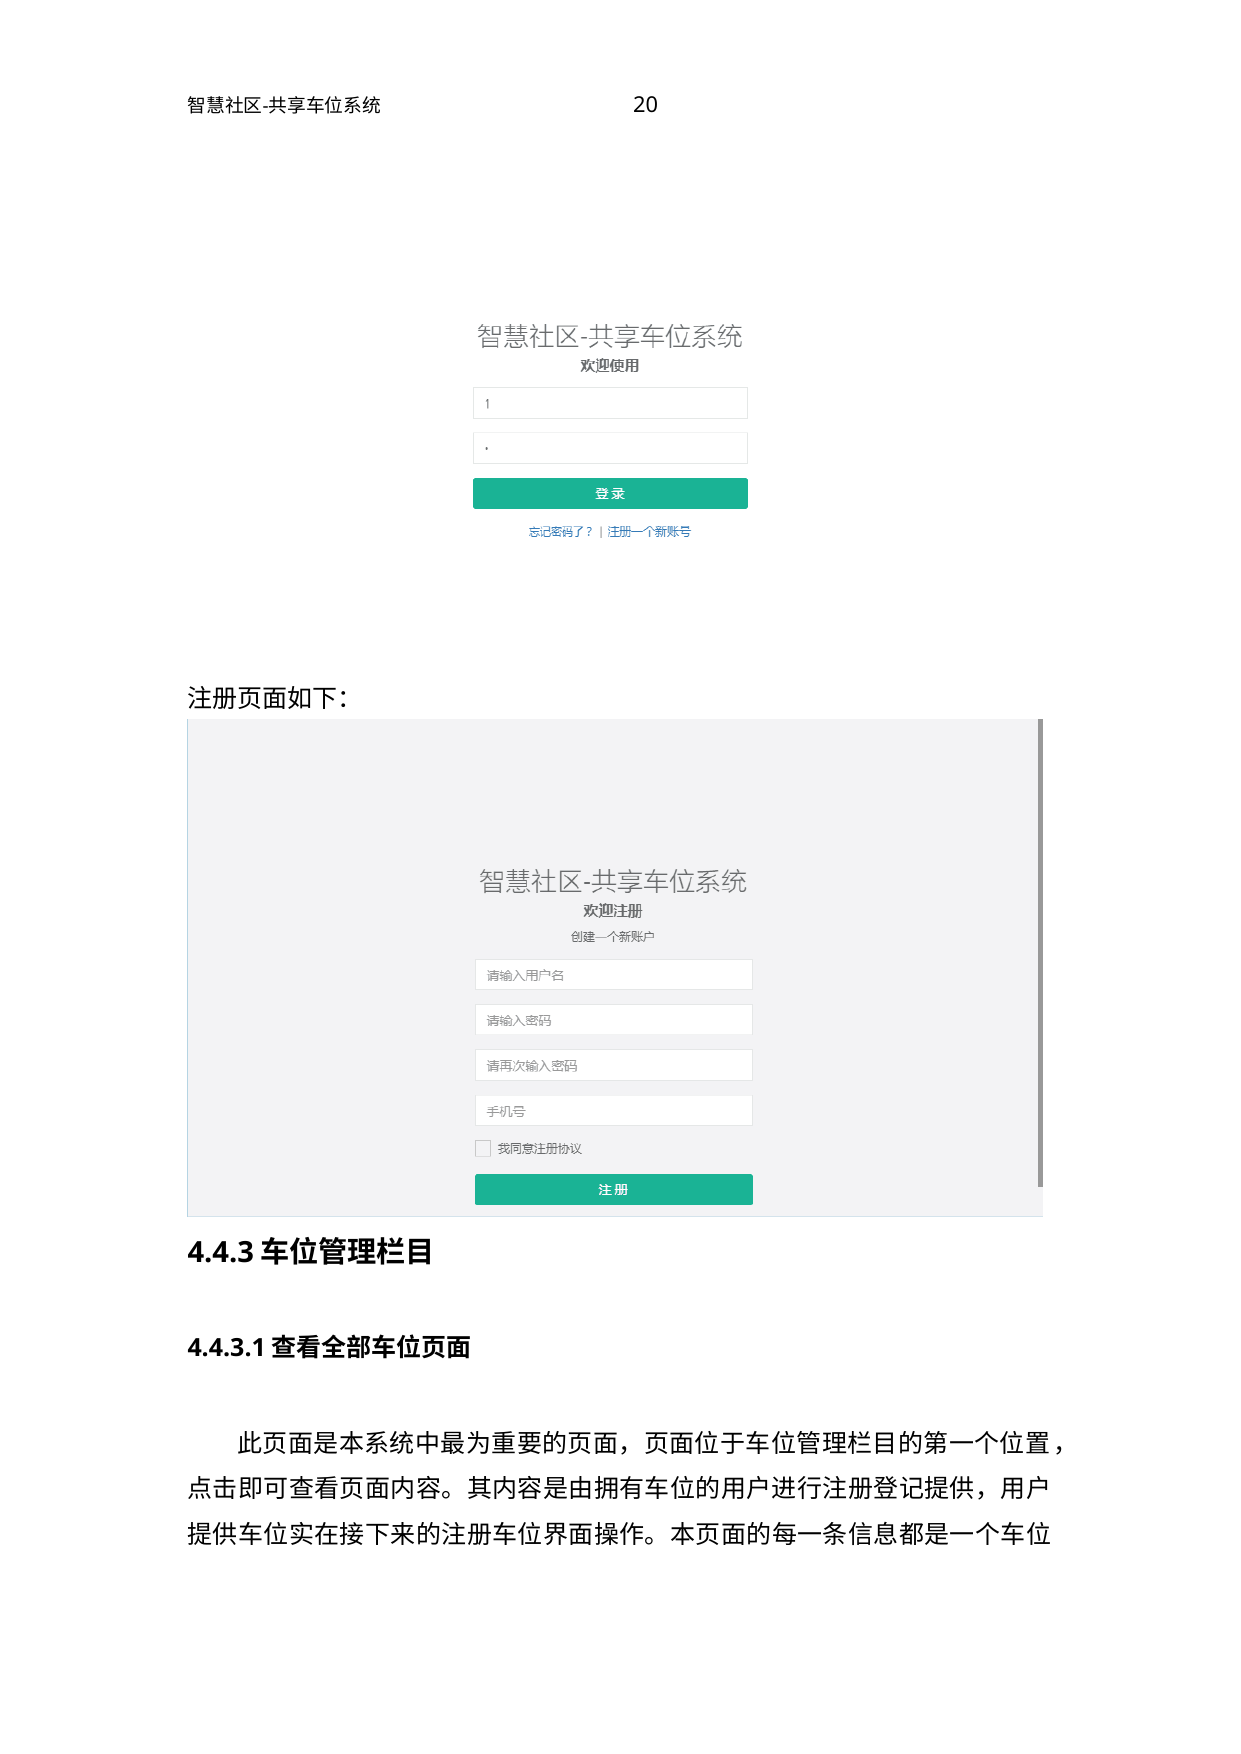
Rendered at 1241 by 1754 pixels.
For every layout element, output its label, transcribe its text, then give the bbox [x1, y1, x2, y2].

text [187, 1419, 1053, 1555]
picture [187, 719, 1043, 1217]
subtitle 4.4.3.1查看全部车位页面 [187, 1323, 1053, 1368]
subtitle 4.4.3车位管理栏目 [187, 1227, 1053, 1273]
text 注册页面如下： [187, 674, 1053, 719]
picture [187, 174, 1030, 667]
